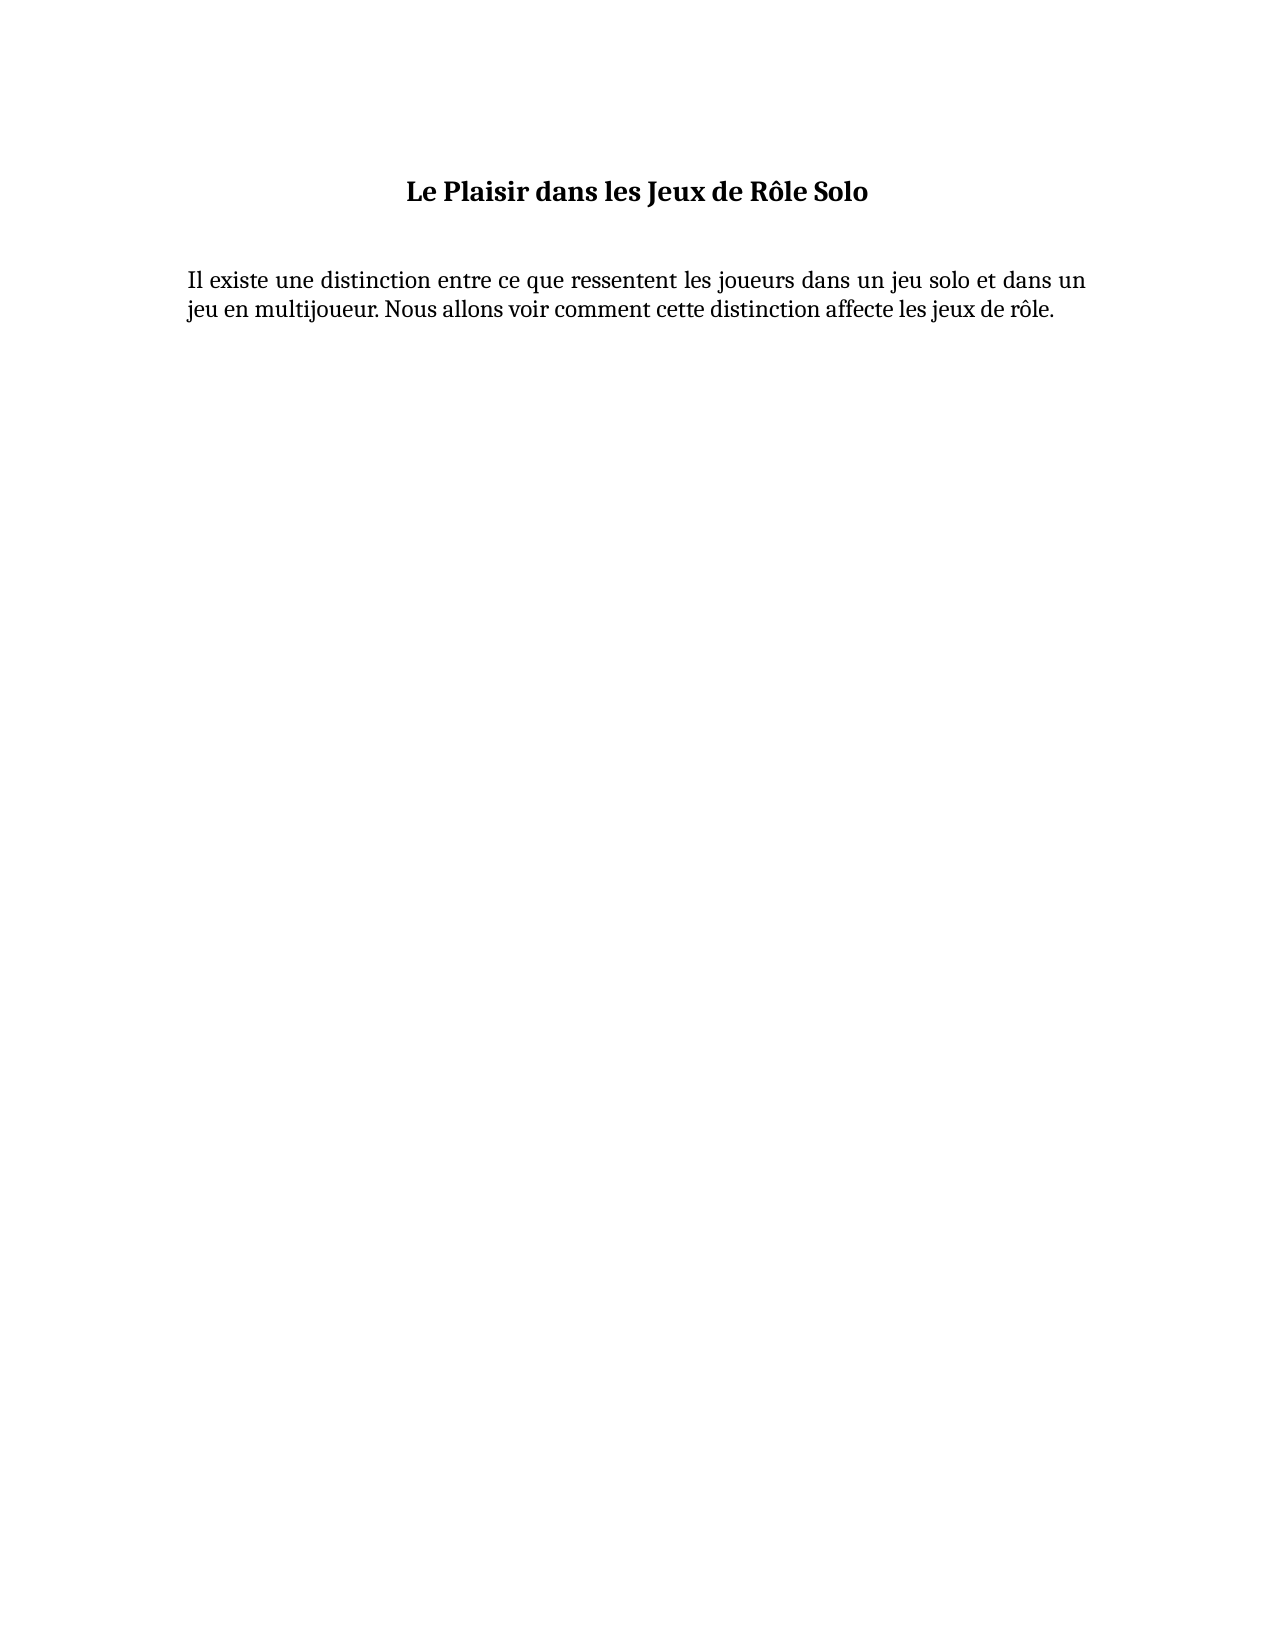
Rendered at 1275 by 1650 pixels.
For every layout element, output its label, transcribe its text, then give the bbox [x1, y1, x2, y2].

subtitle Le Plaisir dans les Jeux de Rôle Solo [187, 175, 1087, 208]
text Il existe une distinction entre ce que ressentent les joueurs dans un jeu solo et dans un jeu en multijoueur. Nous allons voir comment cette distinction affecte les jeux de rôle. [187, 266, 1087, 324]
